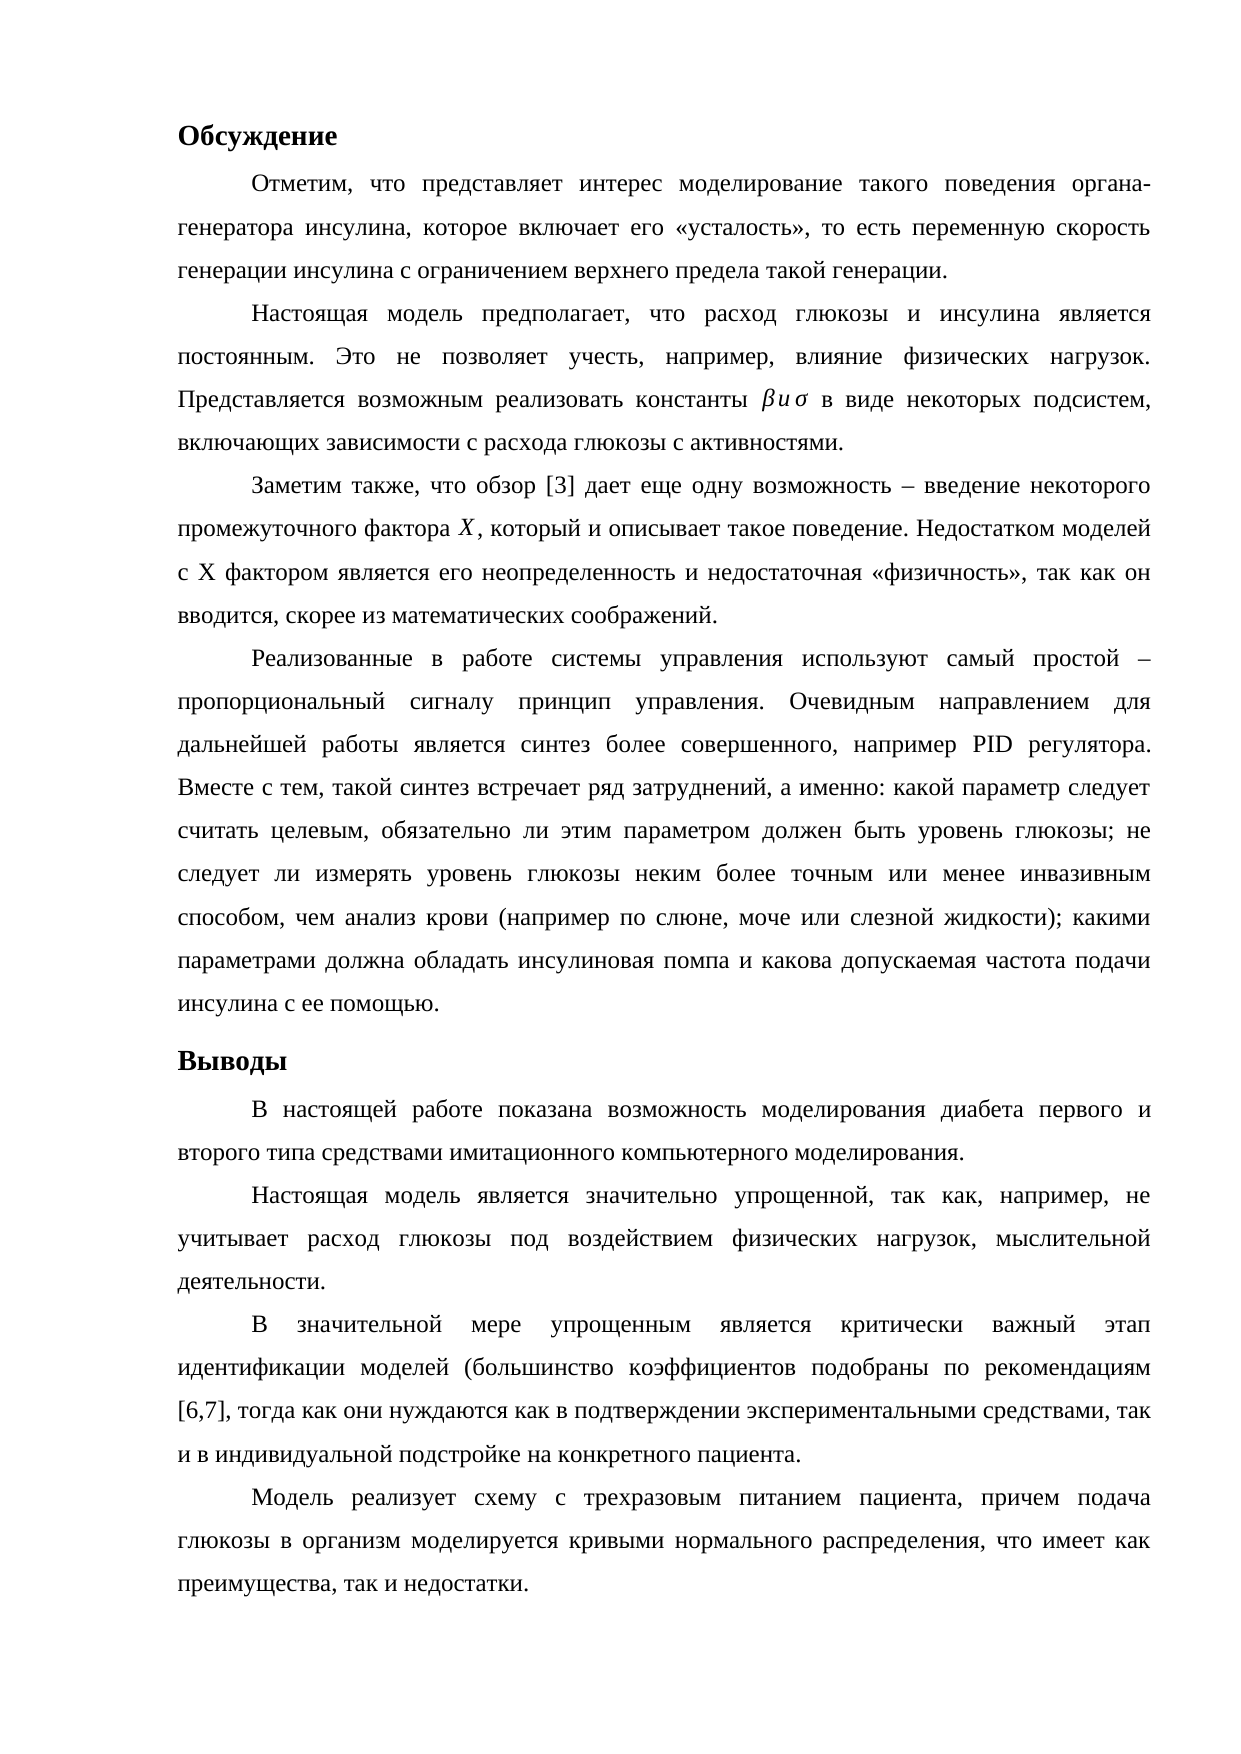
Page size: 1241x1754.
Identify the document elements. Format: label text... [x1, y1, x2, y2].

text Настоящая модель предполагает, что расход глюкозы и инсулина является постоянным. Это не позволяет учесть, например, влияние физических нагрузок. Представляется возможным реализовать константы в виде некоторых подсистем, включающих зависимости с расхода глюкозы с активностями. [177, 298, 1152, 456]
text В значительной мере упрощенным является критически важный этап идентификации моделей (большинство коэффициентов подобраны по рекомендациям [6,7], тогда как они нуждаются как в подтверждении экспериментальными средствами, так и в индивидуальной подстройке на конкретного пациента. [177, 1309, 1152, 1467]
subtitle Выводы [177, 1043, 1152, 1077]
text Отметим, что представляет интерес моделирование такого поведения органа-генератора инсулина, которое включает его «усталость», то есть переменную скорость генерации инсулина с ограничением верхнего предела такой генерации. [177, 168, 1152, 283]
text Модель реализует схему с трехразовым питанием пациента, причем подача глюкозы в организм моделируется кривыми нормального распределения, что имеет как преимущества, так и недостатки. [177, 1482, 1152, 1597]
subtitle Обсуждение [177, 118, 1152, 152]
text Реализованные в работе системы управления используют самый простой – пропорциональный сигналу принцип управления. Очевидным направлением для дальнейшей работы является синтез более совершенного, например PID регулятора. Вместе с тем, такой синтез встречает ряд затруднений, а именно: какой параметр следует считать целевым, обязательно ли этим параметром должен быть уровень глюкозы; не следует ли измерять уровень глюкозы неким более точным или менее инвазивным способом, чем анализ крови (например по слюне, моче или слезной жидкости); какими параметрами должна обладать инсулиновая помпа и какова допускаемая частота подачи инсулина с ее помощью. [177, 643, 1152, 1017]
text Заметим также, что обзор [3] дает еще одну возможность – введение некоторого промежуточного фактора , который и описывает такое поведение. Недостатком моделей с Х фактором является его неопределенность и недостаточная «физичность», так как он вводится, скорее из математических соображений. [177, 470, 1152, 628]
text Настоящая модель является значительно упрощенной, так как, например, не учитывает расход глюкозы под воздействием физических нагрузок, мыслительной деятельности. [177, 1180, 1152, 1295]
text В настоящей работе показана возможность моделирования диабета первого и второго типа средствами имитационного компьютерного моделирования. [177, 1094, 1152, 1166]
